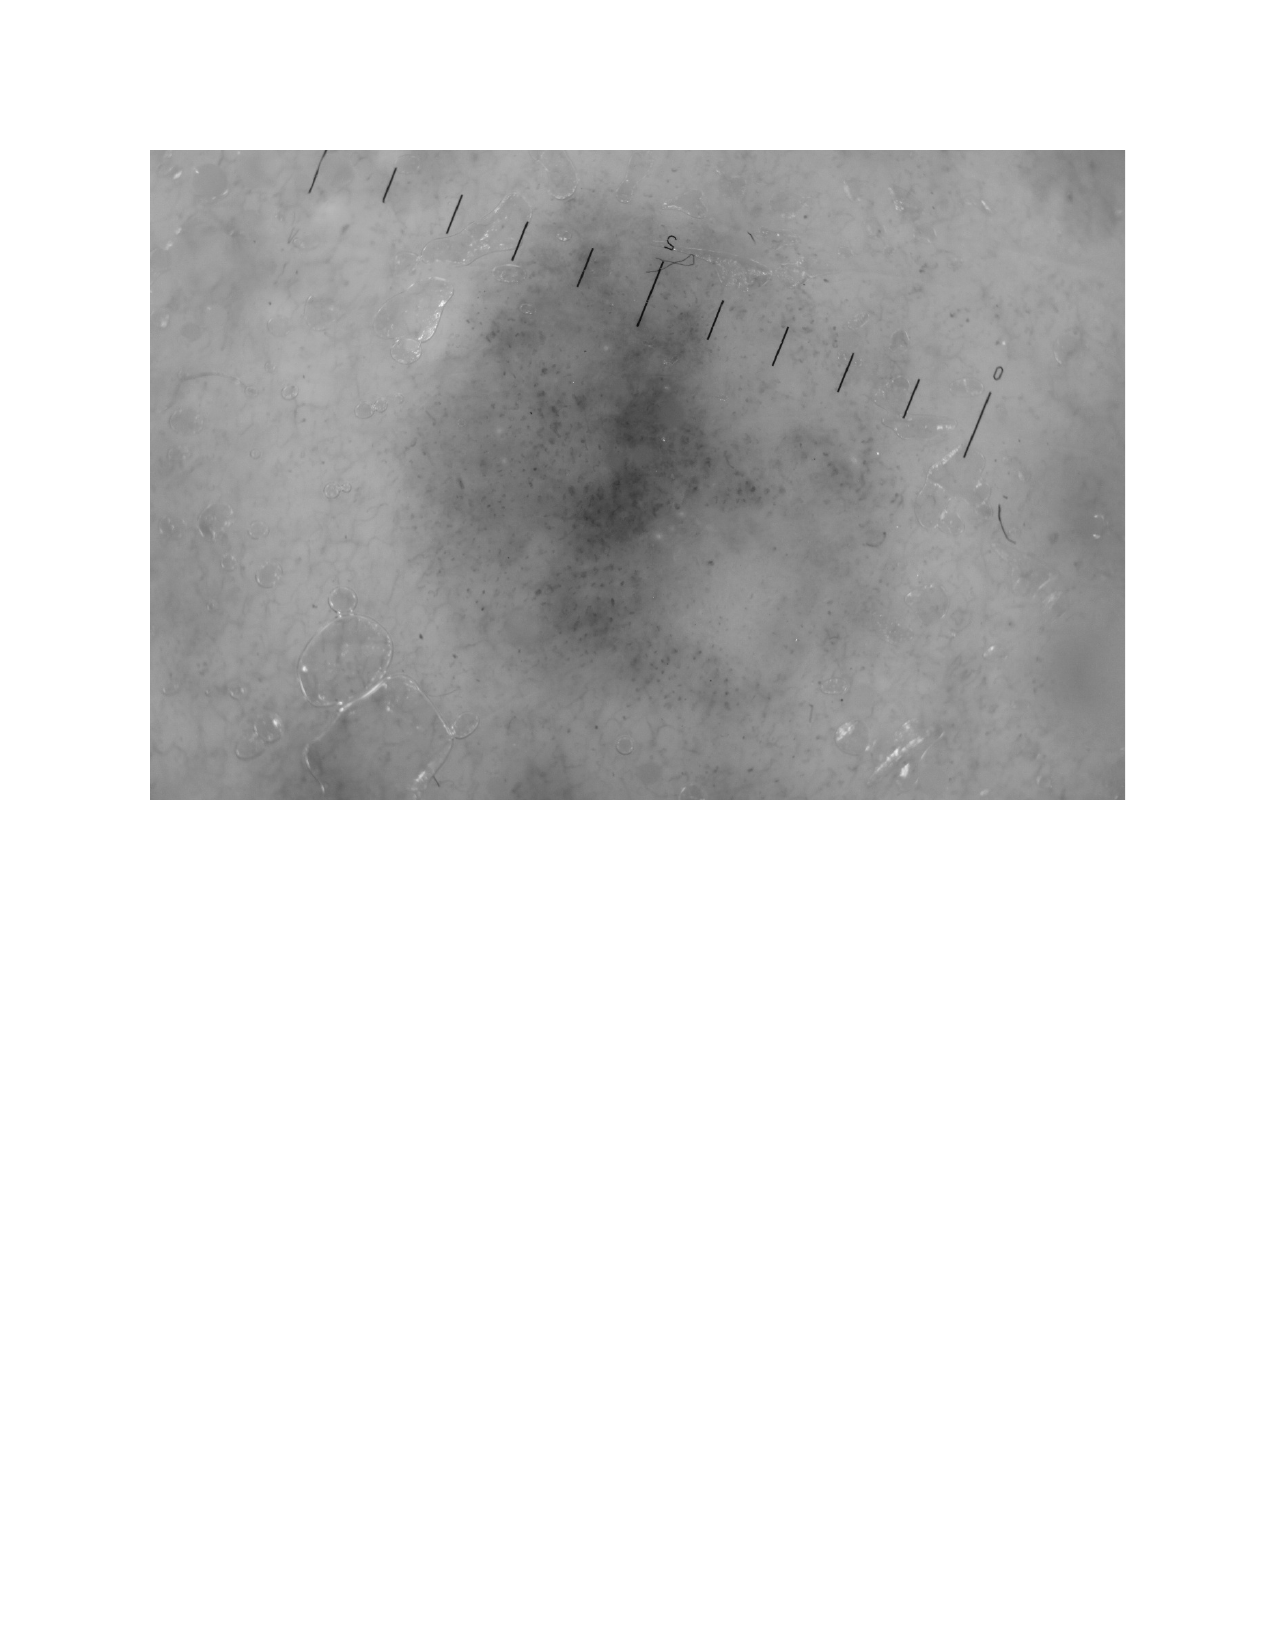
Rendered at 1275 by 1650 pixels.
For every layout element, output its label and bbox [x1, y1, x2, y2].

picture [150, 150, 1125, 800]
